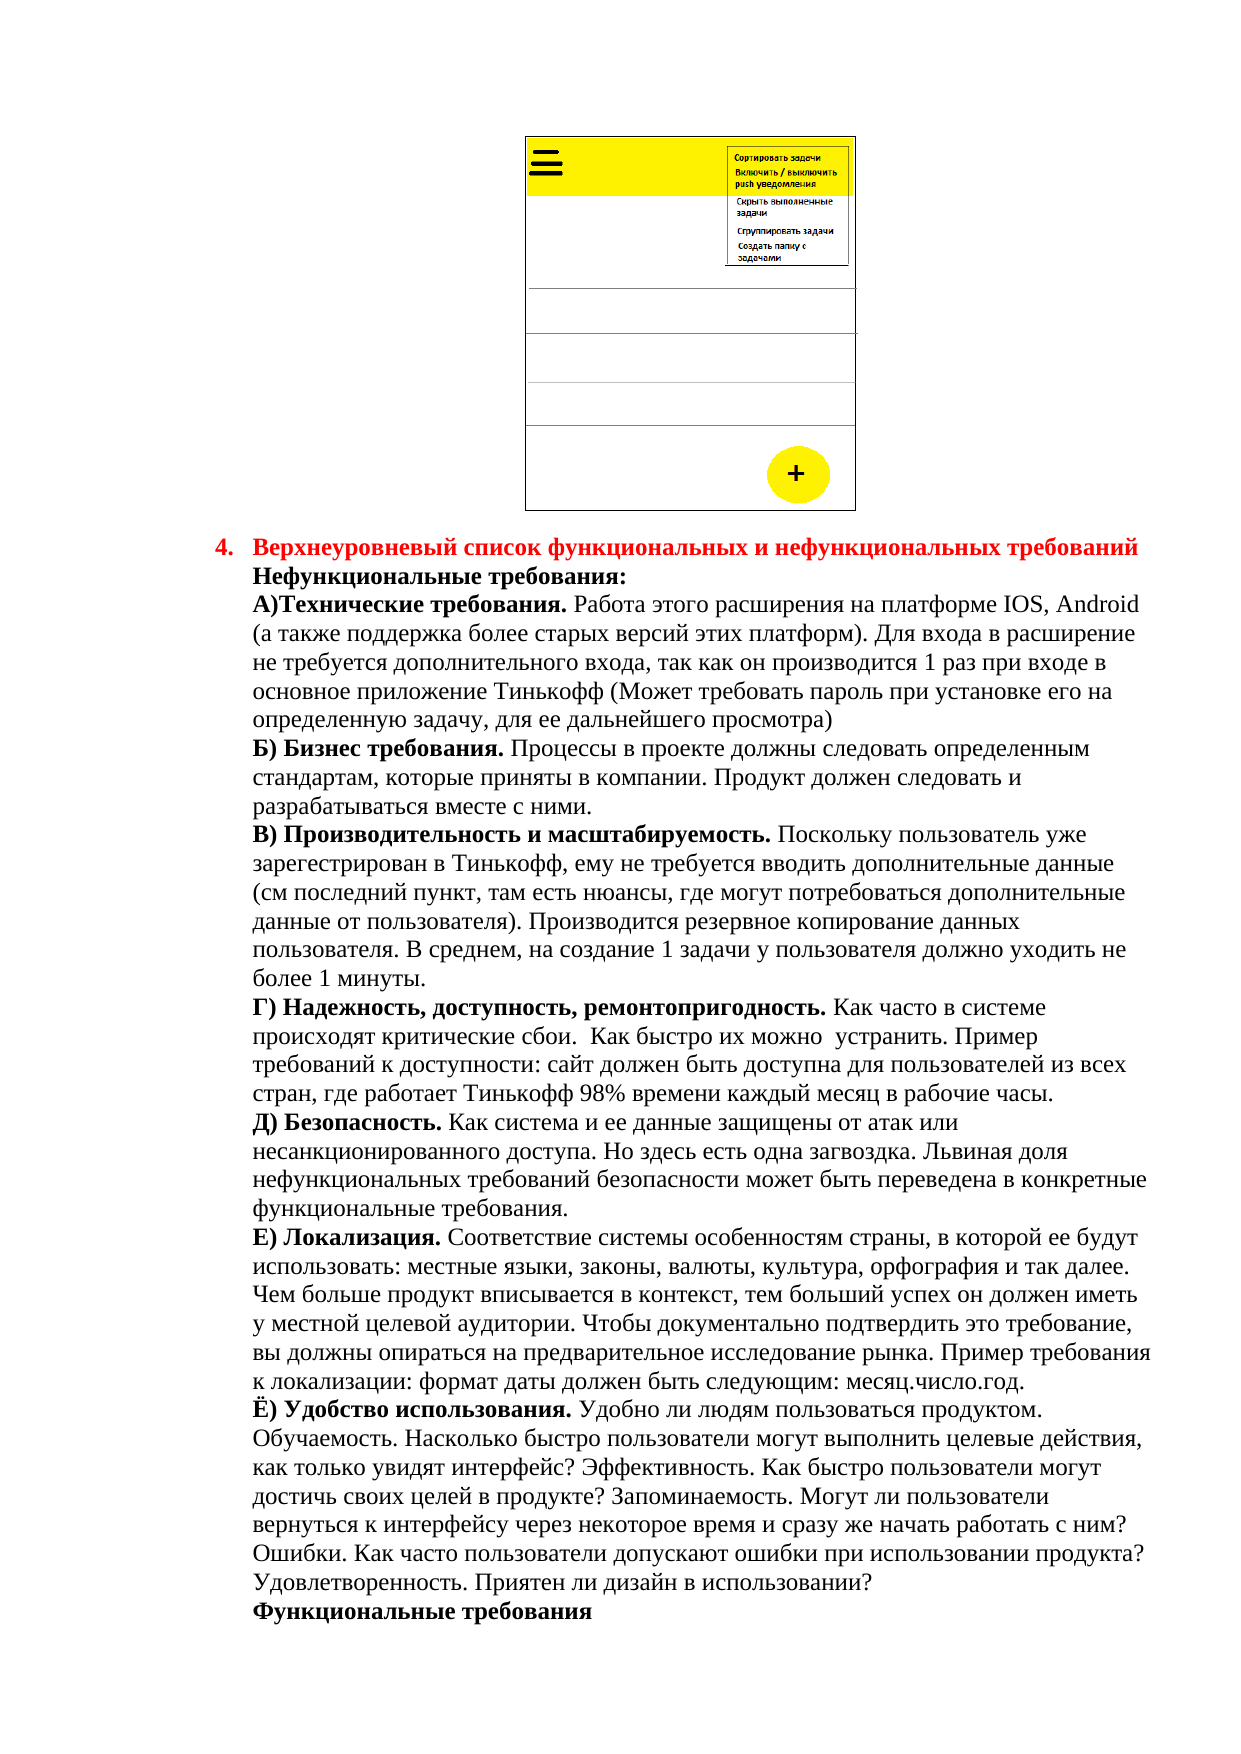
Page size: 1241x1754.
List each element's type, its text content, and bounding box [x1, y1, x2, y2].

list Верхнеуровневый список функциональных и нефункциональных требований [215, 532, 1152, 561]
text Е) Локализация. Соответствие системы особенностям страны, в которой ее будут использовать: местные языки, законы, валюты, культура, орфография и так далее. Чем больше продукт вписывается в контекст, тем больший успех он должен иметь у местной целевой аудитории. Чтобы документально подтвердить это требование, вы должны опираться на предварительное исследование рынка. Пример требования к локализации: формат даты должен быть следующим: месяц.число.год. [252, 1222, 1152, 1394]
text Б) Бизнес требования. Процессы в проекте должны следовать определенным стандартам, которые приняты в компании. Продукт должен следовать и разрабатываться вместе с ними. [252, 733, 1152, 819]
picture [252, 118, 1227, 532]
text Д) Безопасность. Как система и ее данные защищены от атак или несанкционированного доступа. Но здесь есть одна загвоздка. Львиная доля нефункциональных требований безопасности может быть переведена в конкретные функциональные требования. [252, 1107, 1152, 1222]
text А)Технические требования. Работа этого расширения на платформе IOS, Android (а также поддержка более старых версий этих платформ). Для входа в расширение не требуется дополнительного входа, так как он производится 1 раз при входе в основное приложение Тинькофф (Может требовать пароль при установке его на определенную задачу, для ее дальнейшего просмотра) [252, 589, 1152, 733]
text Функциональные требования [252, 1596, 1152, 1624]
text Г) Надежность, доступность, ремонтопригодность. Как часто в системе происходят критические сбои. Как быстро их можно устранить. Пример требований к доступности: сайт должен быть доступна для пользователей из всех стран, где работает Тинькофф 98% времени каждый месяц в рабочие часы. [252, 992, 1152, 1107]
text Нефункциональные требования: [252, 561, 1152, 589]
text В) Производительность и масштабируемость. Поскольку пользователь уже зарегестрирован в Тинькофф, ему не требуется вводить дополнительные данные (см последний пункт, там есть нюансы, где могут потребоваться дополнительные данные от пользователя). Производится резервное копирование данных пользователя. В среднем, на создание 1 задачи у пользователя должно уходить не более 1 минуты. [252, 819, 1152, 992]
text Ё) Удобство использования. Удобно ли людям пользоваться продуктом. Обучаемость. Насколько быстро пользователи могут выполнить целевые действия, как только увидят интерфейс? Эффективность. Как быстро пользователи могут достичь своих целей в продукте? Запоминаемость. Могут ли пользователи вернуться к интерфейсу через некоторое время и сразу же начать работать с ним? Ошибки. Как часто пользователи допускают ошибки при использовании продукта? Удовлетворенность. Приятен ли дизайн в использовании? [252, 1394, 1152, 1596]
